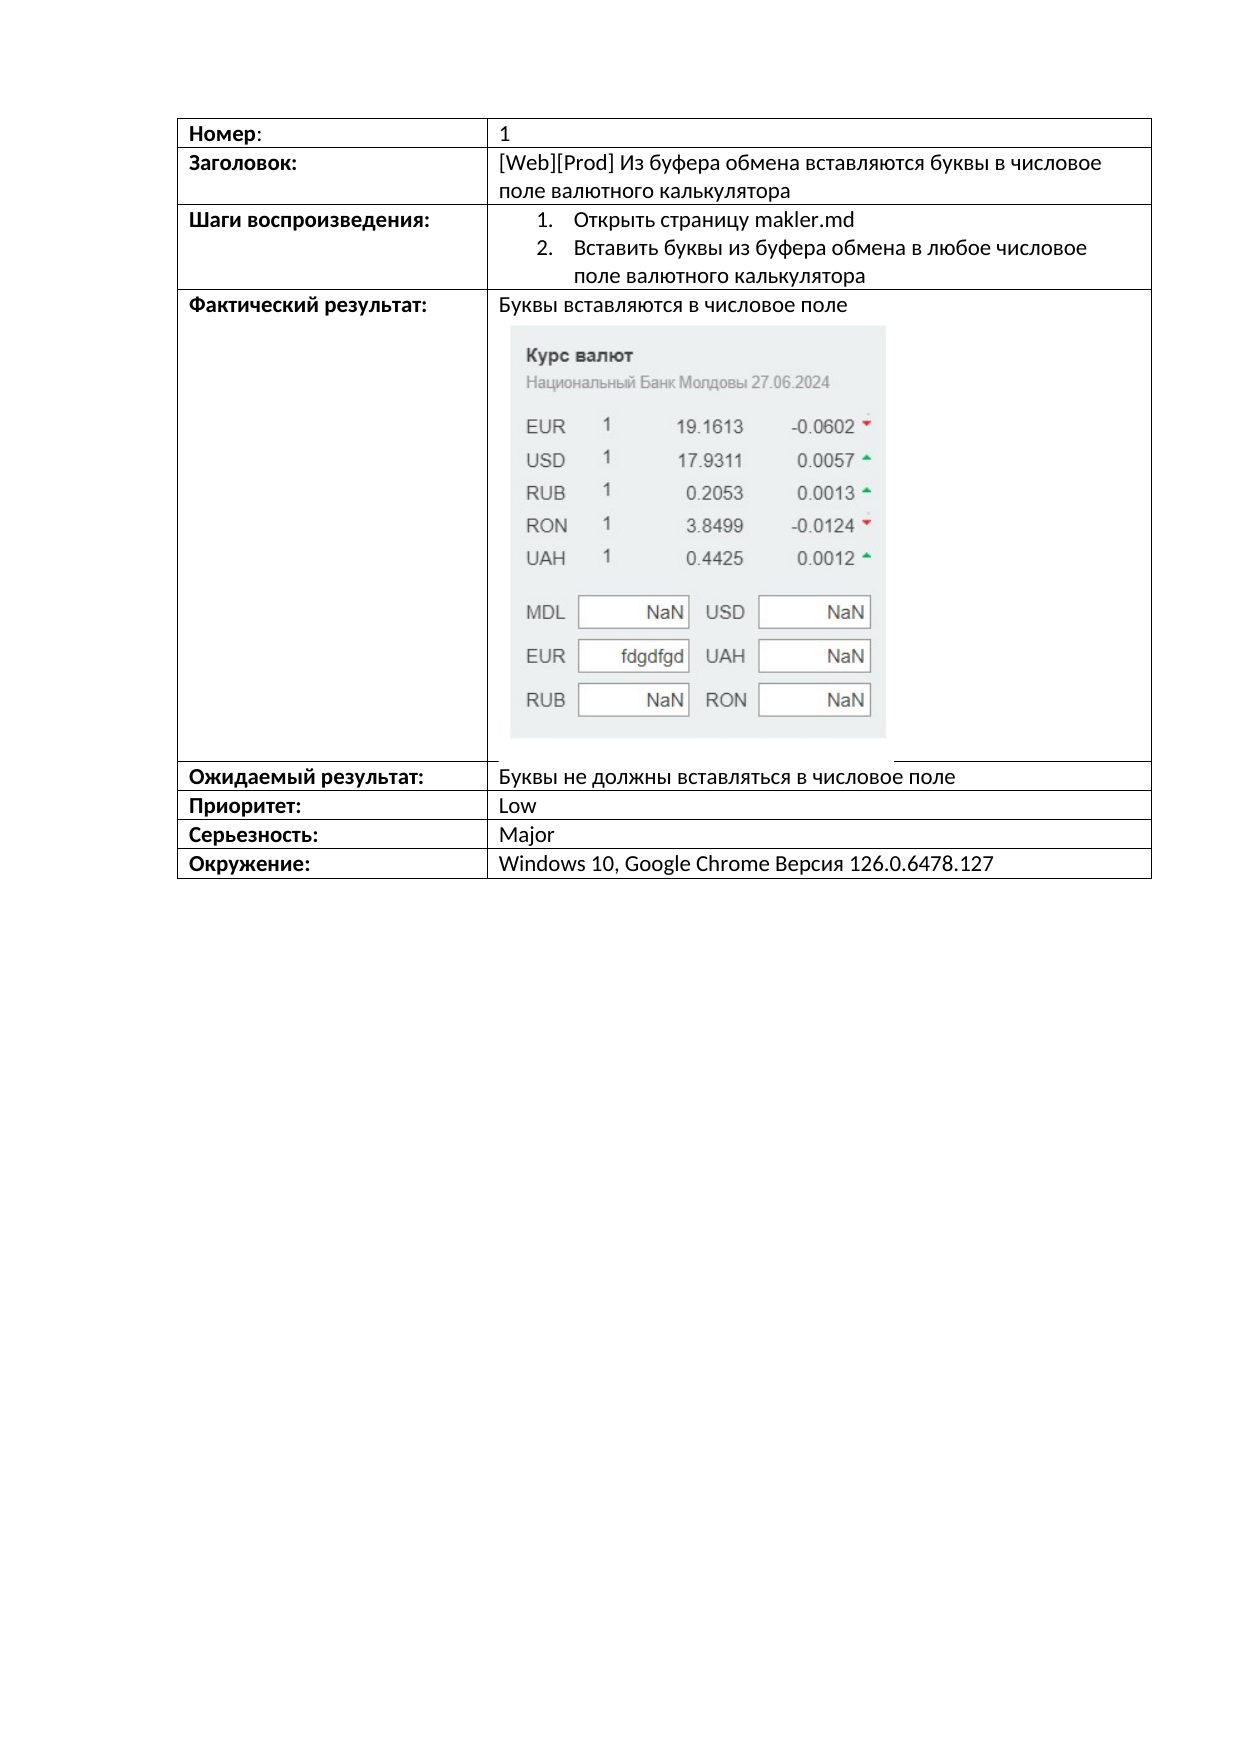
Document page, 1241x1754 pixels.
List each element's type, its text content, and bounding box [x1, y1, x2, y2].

table_cell Low [488, 791, 1151, 819]
table_cell Открыть страницу makler.md Вставить буквы из буфера обмена в любое числовое поле валютного калькулятора [488, 205, 1151, 289]
table_cell Буквы вставляются в числовое поле [488, 290, 1151, 761]
table_cell Фактический результат: [178, 290, 487, 761]
table_cell Major [488, 820, 1151, 848]
table_cell [Web][Prod] Из буфера обмена вставляются буквы в числовое поле валютного калькулятора [488, 148, 1151, 204]
table_cell Окружение: [178, 849, 487, 877]
table_header Номер: [178, 119, 487, 147]
table_cell Заголовок: [178, 148, 487, 204]
table_cell Приоритет: [178, 791, 487, 819]
table_cell Шаги воспроизведения: [178, 205, 487, 289]
table_cell Буквы не должны вставляться в числовое поле [488, 762, 1151, 790]
table_cell Серьезность: [178, 820, 487, 848]
table_cell Windows 10, Google Chrome Версия 126.0.6478.127 [488, 849, 1151, 877]
table_header 1 [488, 119, 1151, 147]
picture [498, 318, 895, 762]
table_cell Ожидаемый результат: [178, 762, 487, 790]
